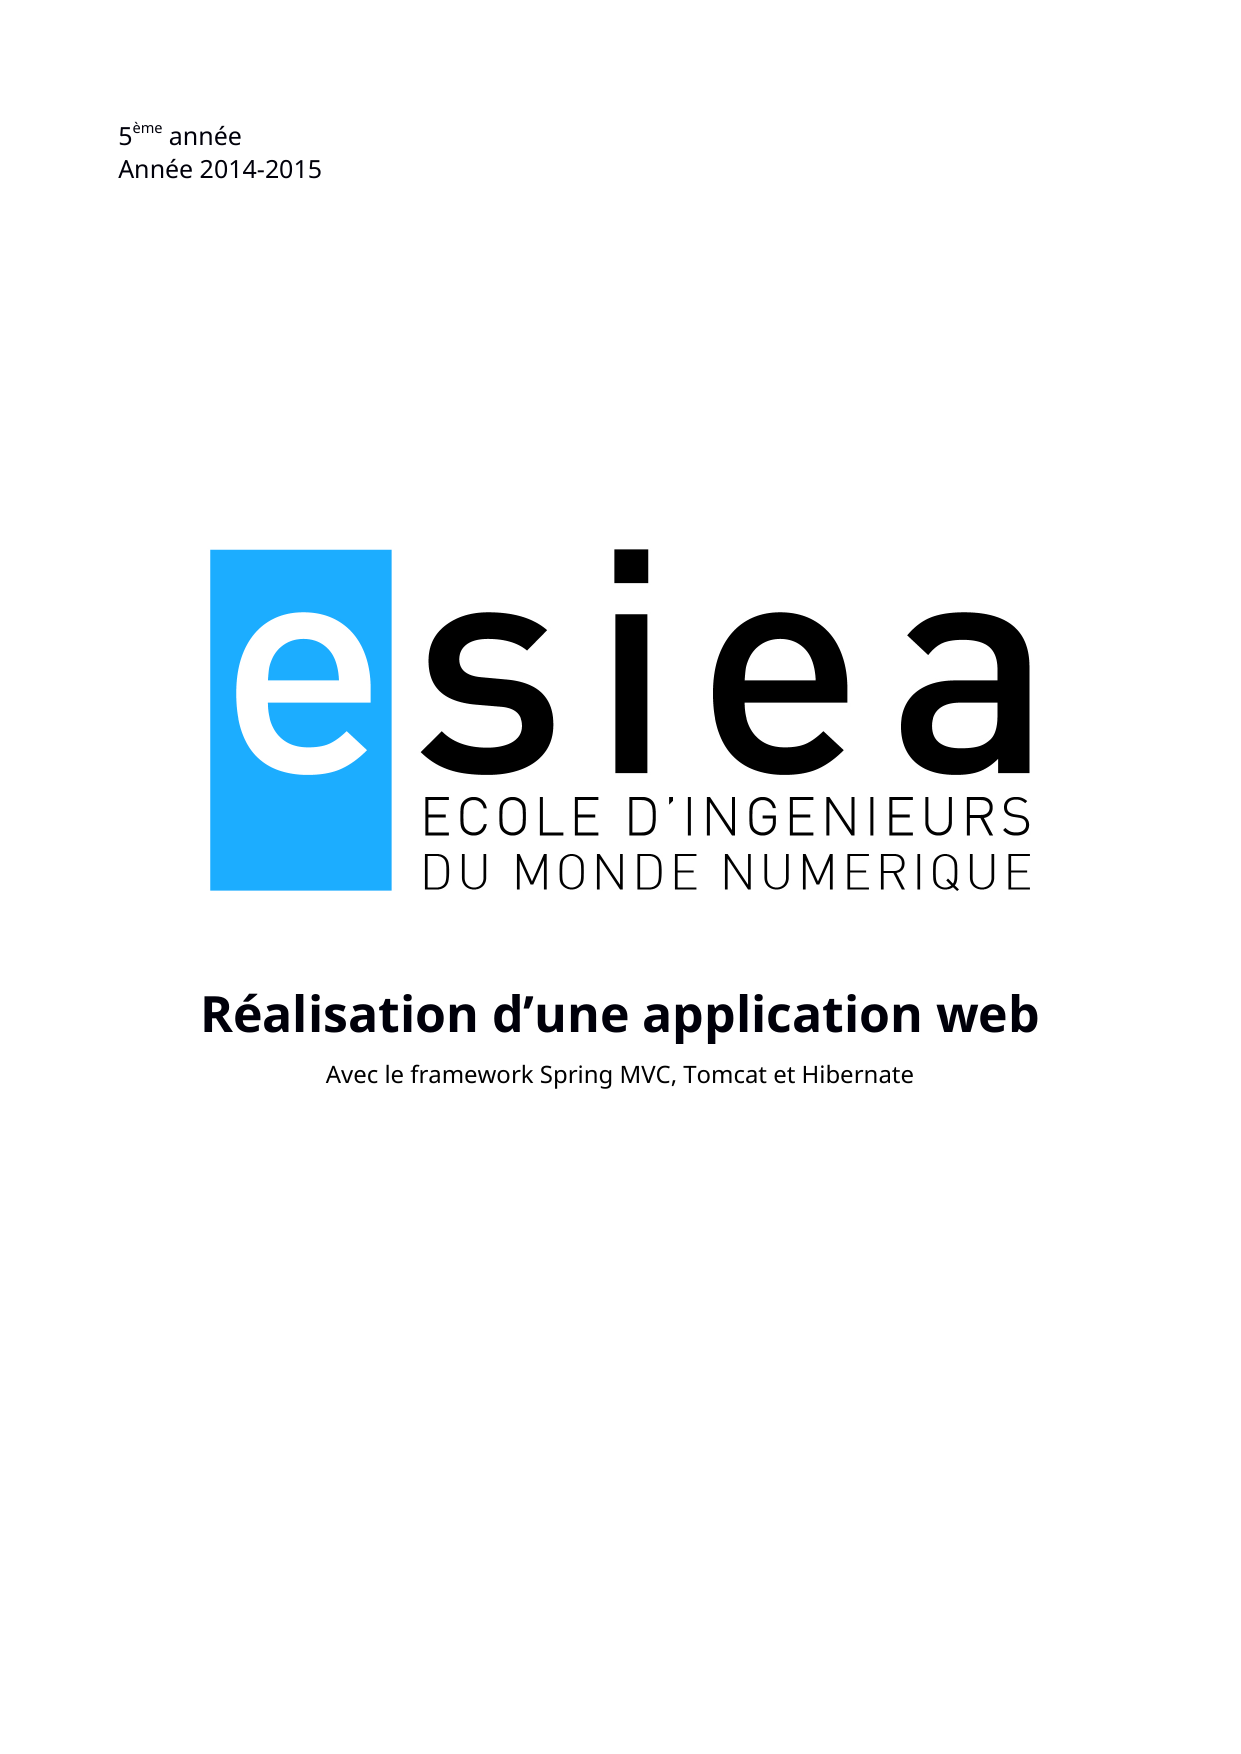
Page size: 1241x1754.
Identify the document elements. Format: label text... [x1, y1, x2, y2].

text Réalisation d’une application web [118, 979, 1122, 1047]
text Avec le framework Spring MVC, Tomcat et Hibernate [118, 1057, 1122, 1090]
picture [119, 458, 1121, 979]
text 5ème année [118, 118, 1122, 152]
text Année 2014-2015 [118, 152, 1122, 186]
